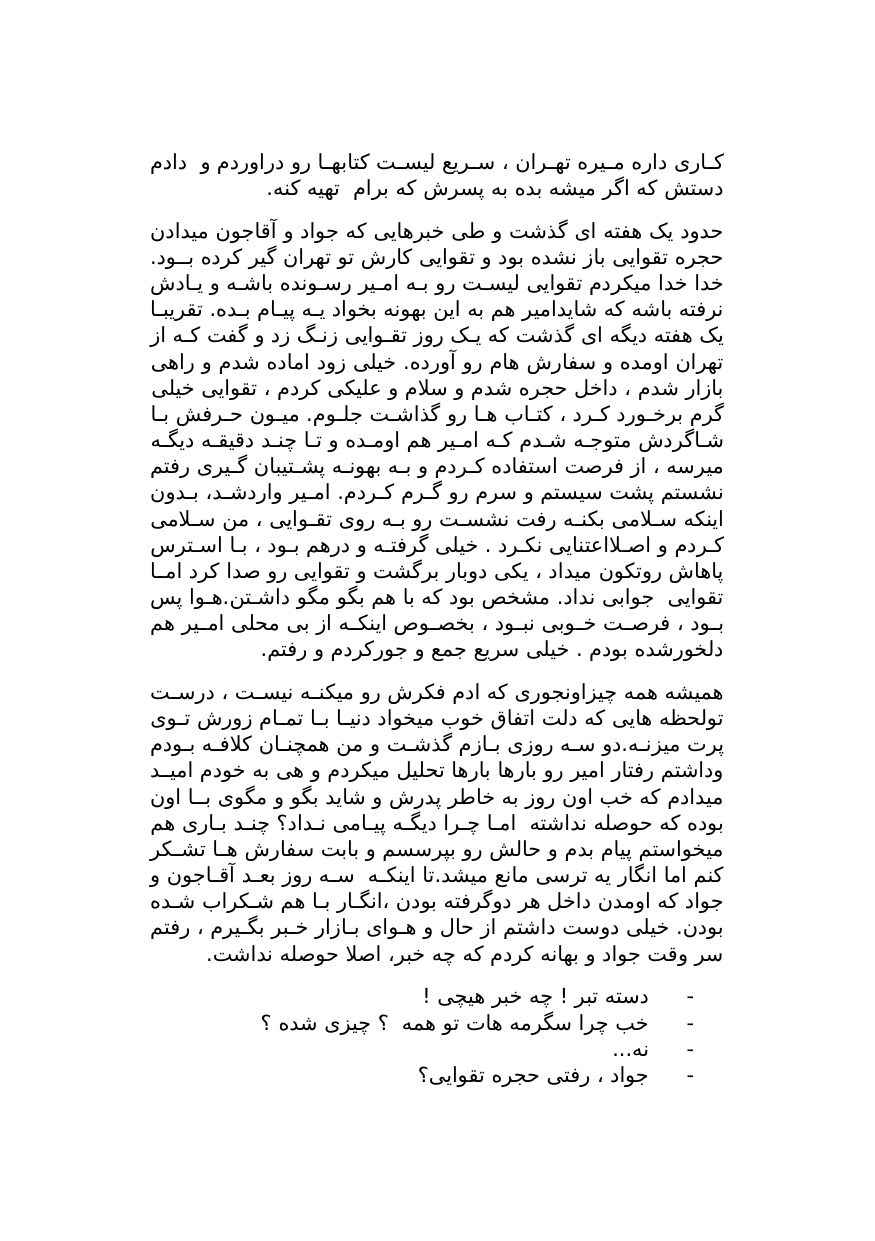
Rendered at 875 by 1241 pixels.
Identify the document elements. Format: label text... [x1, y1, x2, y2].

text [150, 150, 724, 200]
list نه... [150, 1037, 687, 1061]
text همیشه همه چیزاونجوری که ادم فکرش رو میکنه نیست ، درست تولحظه هایی که دلت اتفاق خوب میخواد دنیا با تمام زورش توی پرت میزنه.دو سه روزی بازم گذشت و من همچنان کلافه بودم وداشتم رفتار امیر رو بارها بارها تحلیل میکردم و هی به خودم امید میدادم که خب اون روز به خاطر پدرش و شاید بگو و مگوی با اون بوده که حوصله نداشته اما چرا دیگه پیامی نداد؟ چند باری هم میخواستم پیام بدم و حالش رو بپرسسم و بابت سفارش ها تشکر کنم اما انگار یه ترسی مانع میشد.تا اینکه سه روز بعد آقاجون و جواد که اومدن داخل هر دوگرفته بودن ،انگار با هم شکراب شده بودن. خیلی دوست داشتم از حال و هوای بازار خبر بگیرم ، رفتم سر وقت جواد و بهانه کردم که چه خبر، اصلا حوصله نداشت. [150, 680, 724, 966]
text حدود یک هفته ای گذشت و طی خبرهایی که جواد و آقاجون میدادن حجره تقوایی باز نشده بود و تقوایی کارش تو تهران گیر کرده بود. خدا خدا میکردم تقوایی لیست رو به امیر رسونده باشه و یادش نرفته باشه که شایدامیر هم به این بهونه بخواد یه پیام بده. تقریبا یک هفته دیگه ای گذشت که یک روز تقوایی زنگ زد و گفت که از تهران اومده و سفارش هام رو آورده. خیلی زود اماده شدم و راهی بازار شدم ، داخل حجره شدم و سلام و علیکی کردم ، تقوایی خیلی گرم برخورد کرد ، کتاب ها رو گذاشت جلوم. میون حرفش با شاگردش متوجه شدم که امیر هم اومده و تا چند دقیقه دیگه میرسه ، از فرصت استفاده کردم و به بهونه پشتیبان گیری رفتم نشستم پشت سیستم و سرم رو گرم کردم. امیر واردشد، بدون اینکه سلامی بکنه رفت نشست رو به روی تقوایی ، من سلامی کردم و اصلااعتنایی نکرد . خیلی گرفته و درهم بود ، با استرس پاهاش روتکون میداد ، یکی دوبار برگشت و تقوایی رو صدا کرد اما تقوایی جوابی نداد. مشخص بود که با هم بگو مگو داشتن.هوا پس بود ، فرصت خوبی نبود ، بخصوص اینکه از بی محلی امیر هم دلخورشده بودم . خیلی سریع جمع و جورکردم و رفتم. [150, 219, 724, 662]
list خب چرا سگرمه هات تو همه ؟ چیزی شده ؟ [150, 1011, 687, 1035]
list جواد ، رفتی حجره تقوایی؟ [150, 1063, 687, 1087]
list دسته تبر ! چه خبر هیچی ! [150, 984, 687, 1009]
